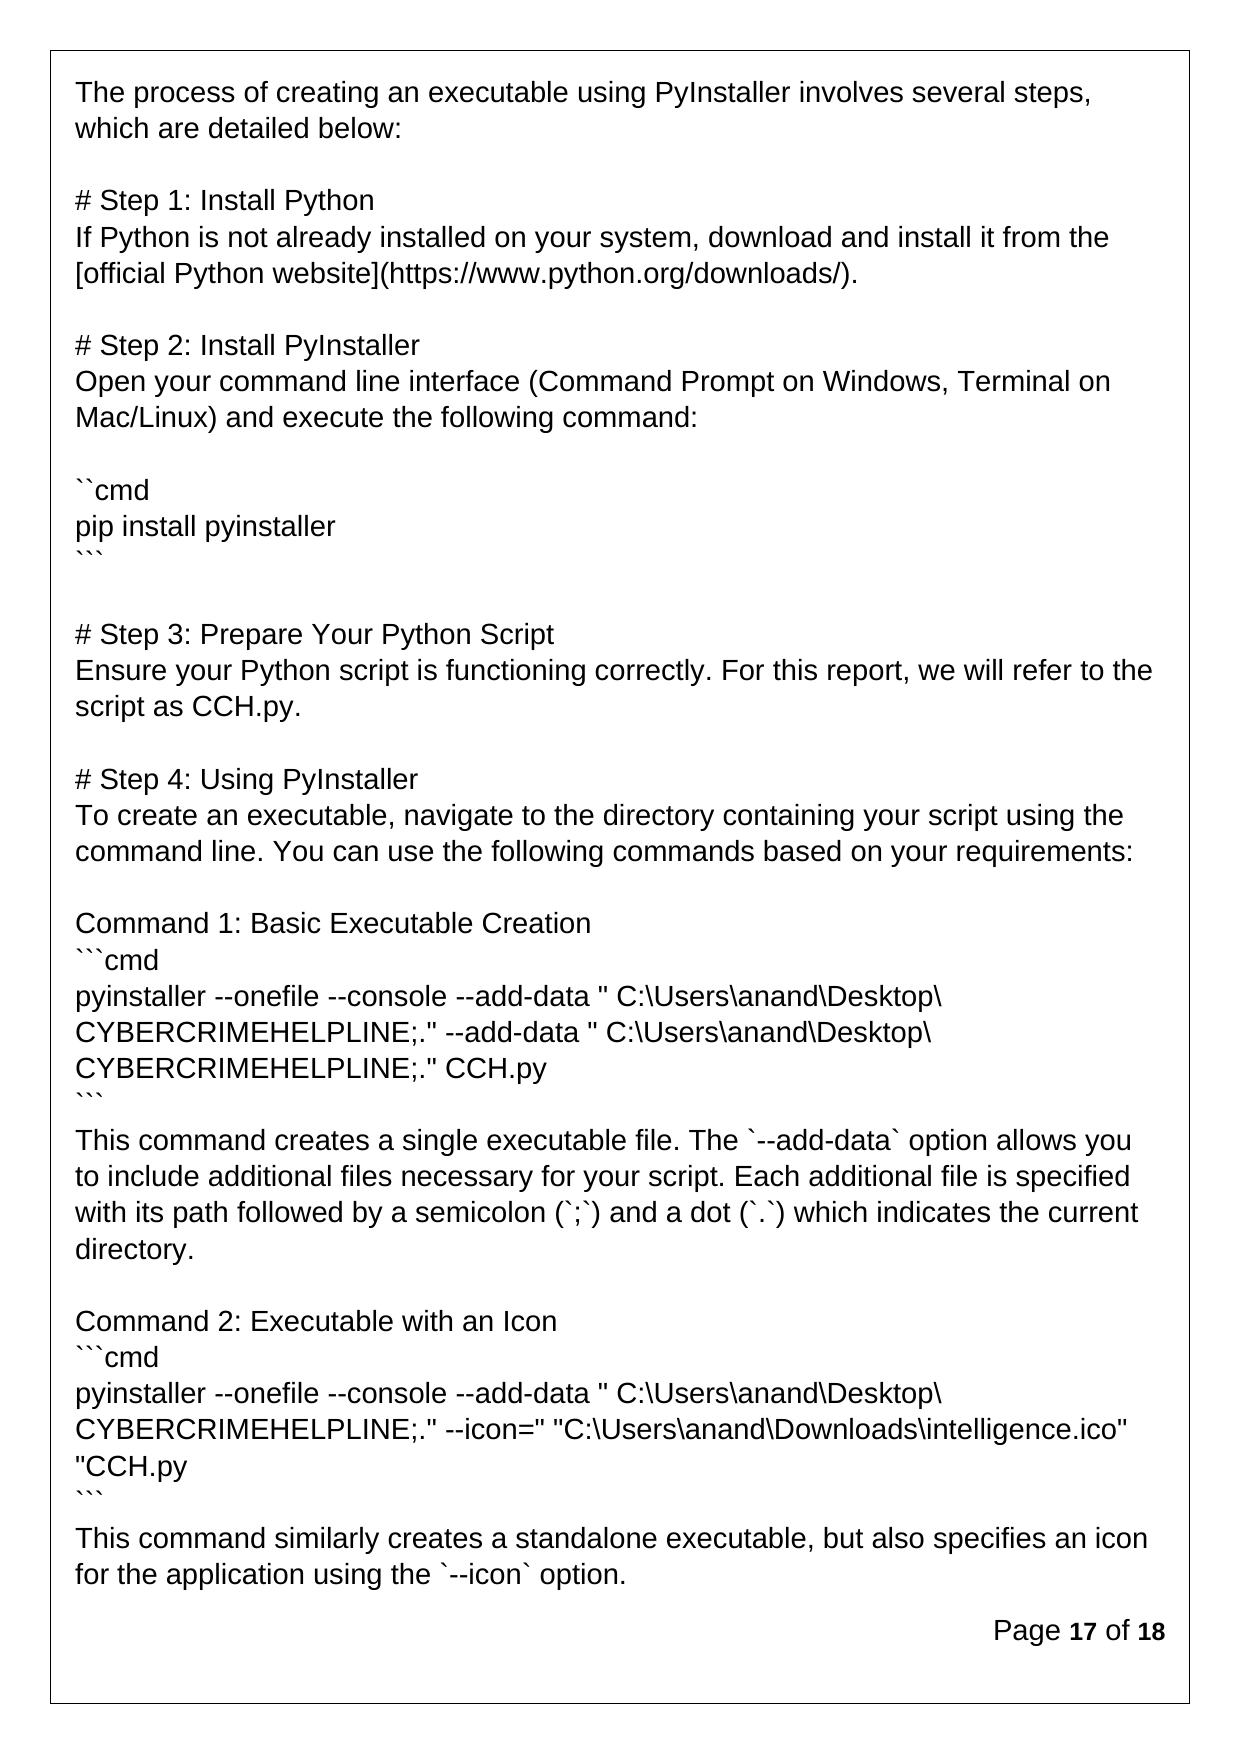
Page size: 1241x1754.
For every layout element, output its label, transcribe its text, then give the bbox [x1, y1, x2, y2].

text # Step 2: Install PyInstaller [75, 328, 1165, 362]
text ``` [75, 1485, 1165, 1518]
text # Step 4: Using PyInstaller [75, 762, 1165, 795]
text # Step 1: Install Python [75, 183, 1165, 217]
text ``` [75, 1087, 1165, 1121]
text If Python is not already installed on your system, download and install it from the [official Python website](https://www.python.org/downloads/). [75, 219, 1165, 289]
text Open your command line interface (Command Prompt on Windows, Terminal on Mac/Linux) and execute the following command: [75, 364, 1165, 434]
text The process of creating an executable using PyInstaller involves several steps, which are detailed below: [75, 75, 1165, 145]
text To create an executable, navigate to the directory containing your script using the command line. You can use the following commands based on your requirements: [75, 798, 1165, 868]
text ``` [75, 545, 1165, 578]
text This command similarly creates a standalone executable, but also specifies an icon for the application using the `--icon` option. [75, 1521, 1165, 1591]
text Command 1: Basic Executable Creation [75, 906, 1165, 940]
text Command 2: Executable with an Icon [75, 1304, 1165, 1337]
text # Step 3: Prepare Your Python Script [75, 617, 1165, 651]
text pyinstaller --onefile --console --add-data " C:\Users\anand\Desktop\CYBERCRIMEHELPLINE;." --icon=" "C:\Users\anand\Downloads\intelligence.ico" "CCH.py [75, 1376, 1165, 1482]
text ```cmd [75, 1340, 1165, 1374]
text pip install pyinstaller [75, 509, 1165, 542]
text Ensure your Python script is functioning correctly. For this report, we will refer to the script as CCH.py. [75, 653, 1165, 723]
text ``cmd [75, 473, 1165, 506]
text pyinstaller --onefile --console --add-data " C:\Users\anand\Desktop\CYBERCRIMEHELPLINE;." --add-data " C:\Users\anand\Desktop\CYBERCRIMEHELPLINE;." CCH.py [75, 979, 1165, 1084]
text This command creates a single executable file. The `--add-data` option allows you to include additional files necessary for your script. Each additional file is specified with its path followed by a semicolon (`;`) and a dot (`.`) which indicates the current directory. [75, 1123, 1165, 1265]
text ```cmd [75, 942, 1165, 976]
